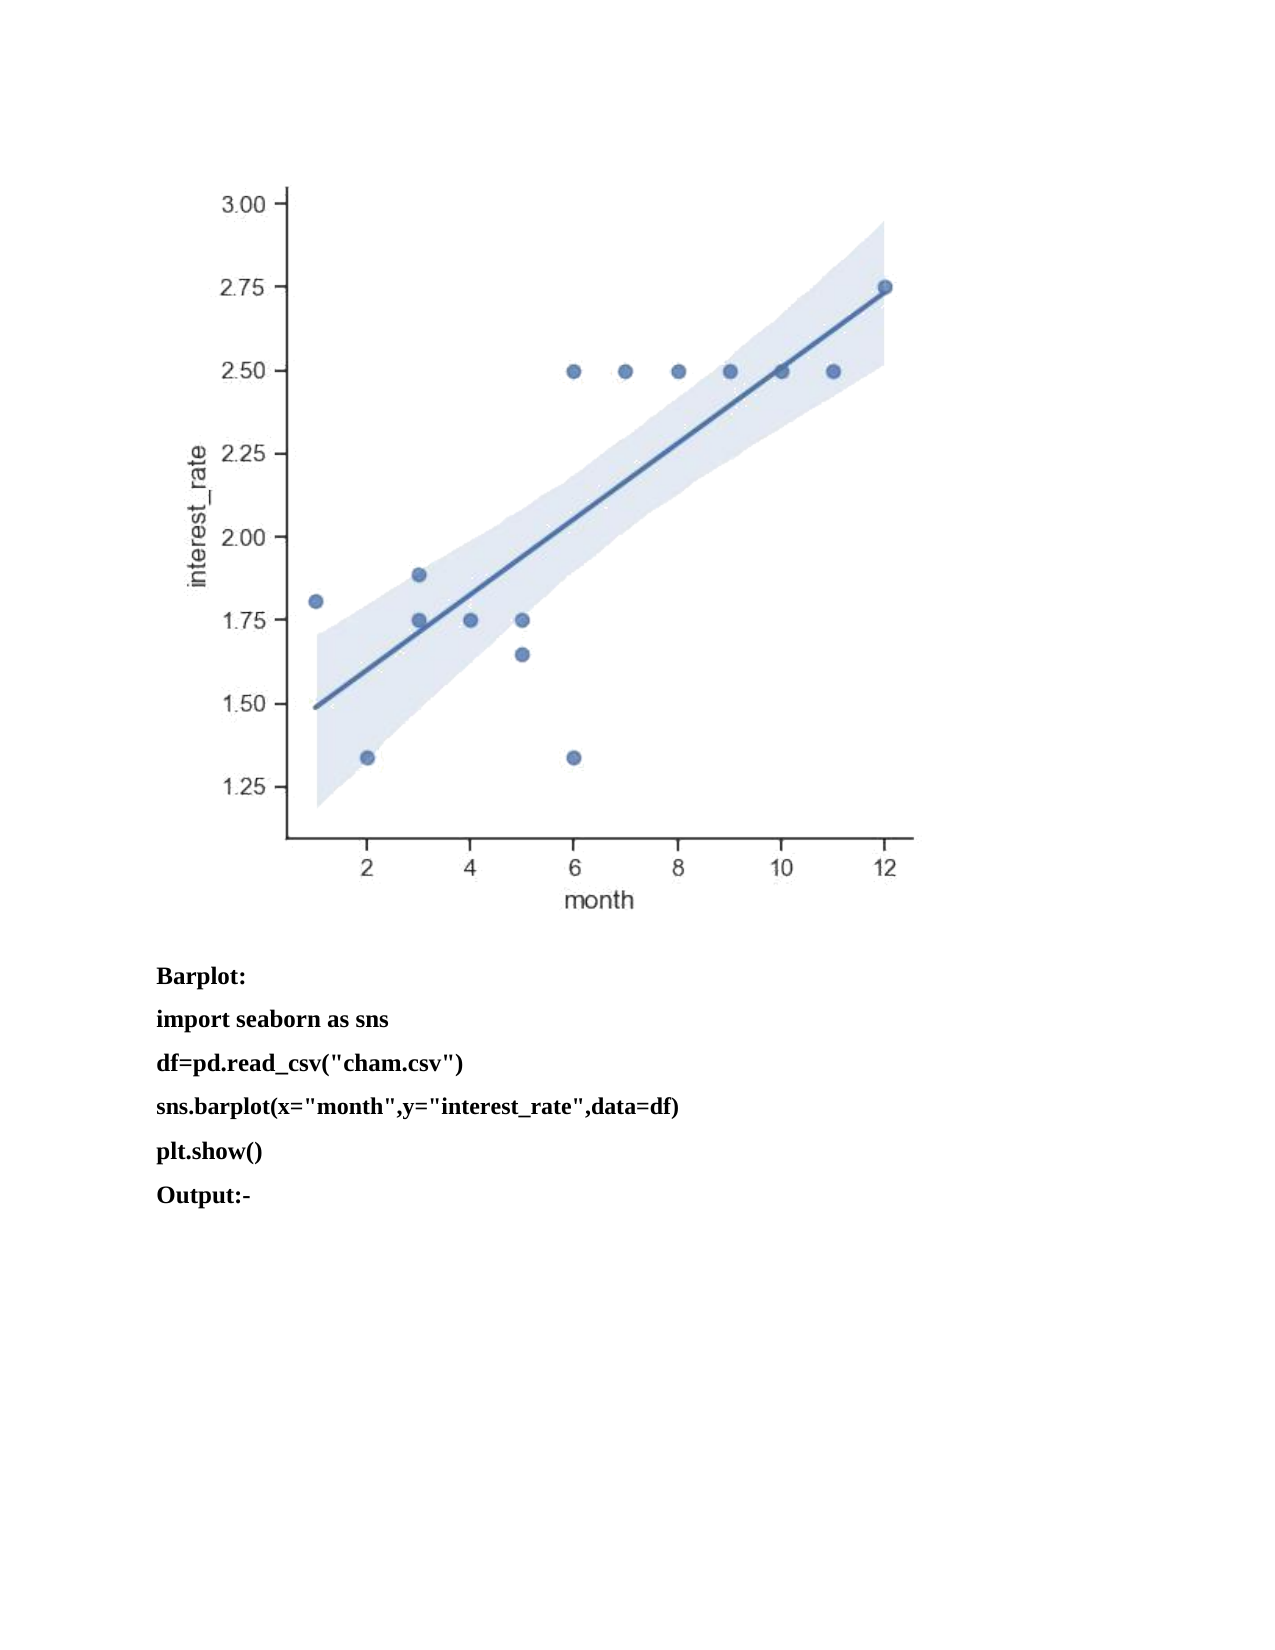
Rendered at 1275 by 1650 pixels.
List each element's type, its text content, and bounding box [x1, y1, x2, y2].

text Output:- [156, 1180, 1125, 1208]
text sns.barplot(x="month",y="interest_rate",data=df) [156, 1092, 1125, 1120]
text Barplot: [156, 961, 1125, 989]
text plt.show() [156, 1136, 1125, 1165]
picture [159, 160, 941, 942]
text df=pd.read_csv("cham.csv") [156, 1048, 1125, 1077]
text import seaborn as sns [156, 1004, 1125, 1033]
